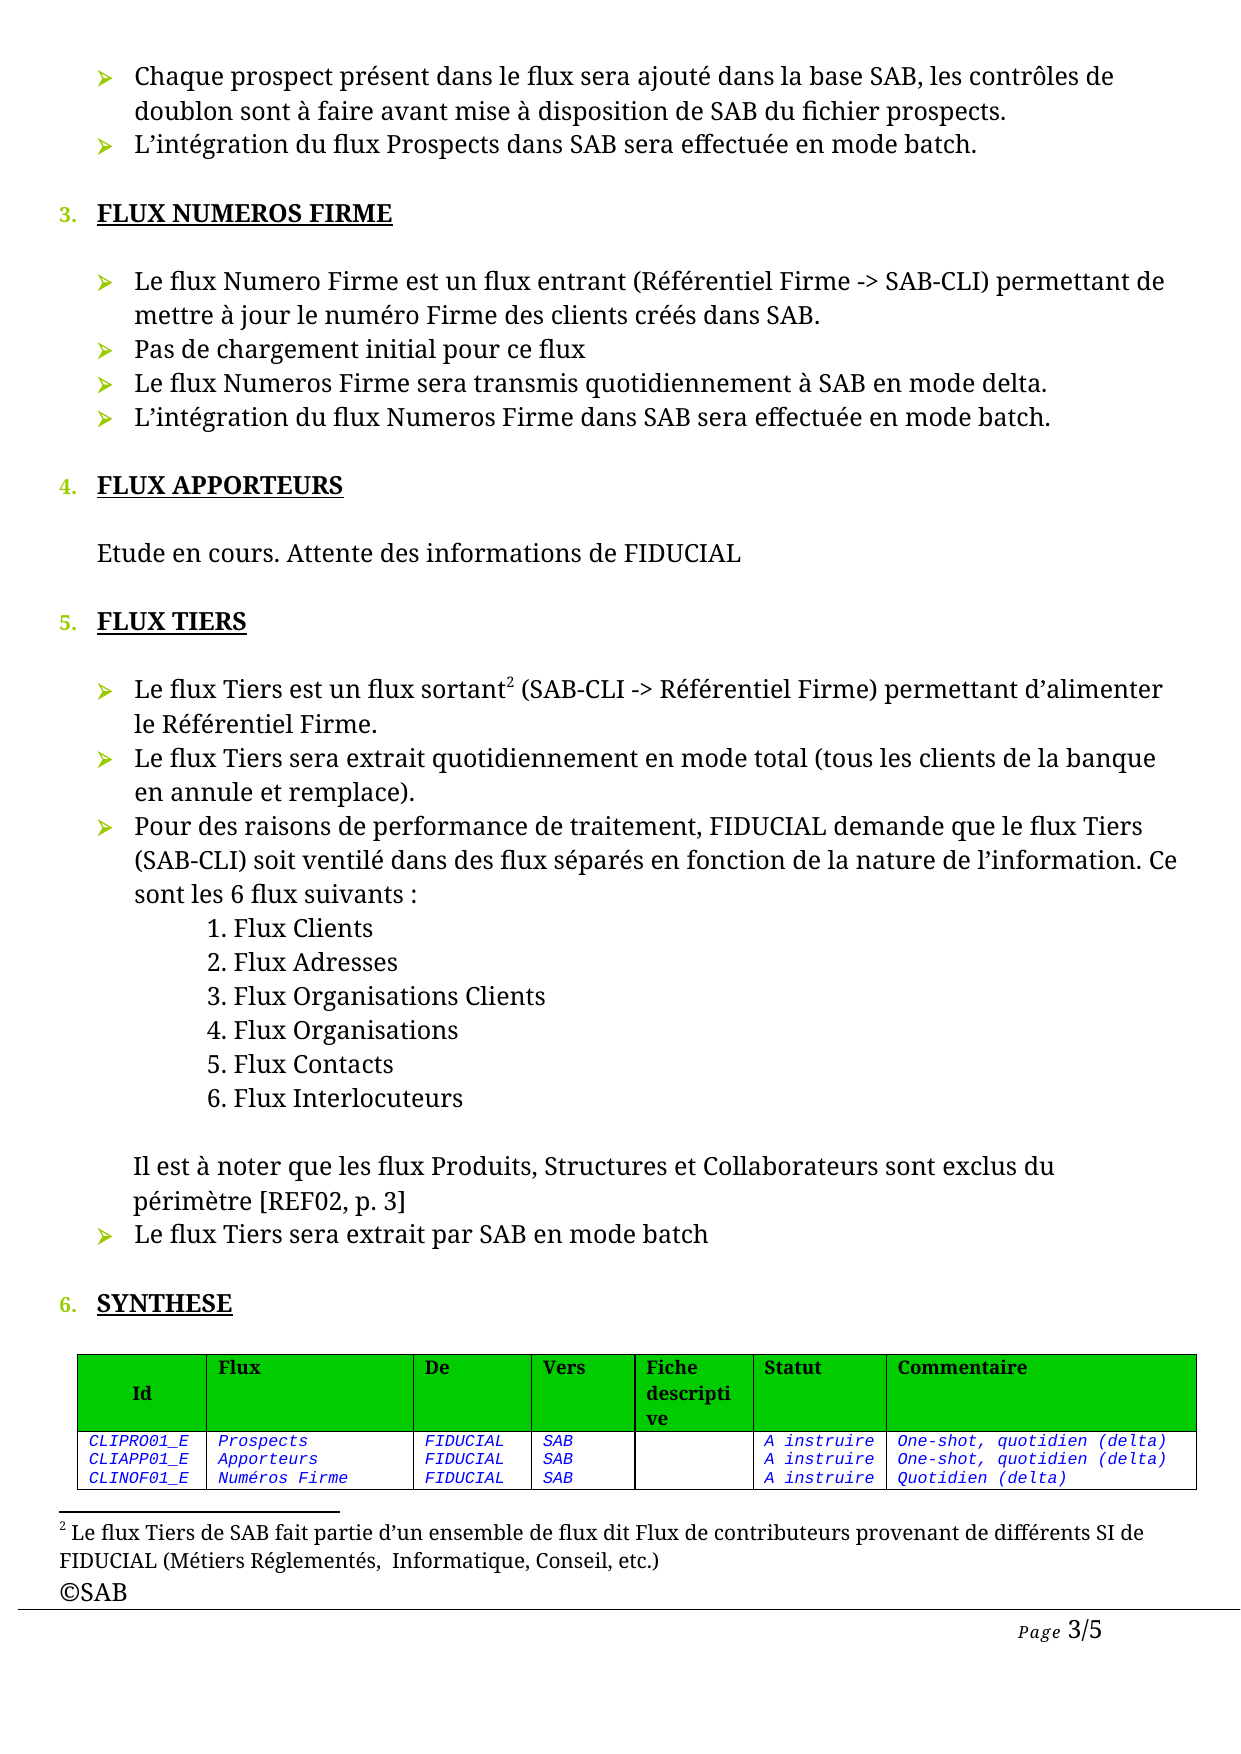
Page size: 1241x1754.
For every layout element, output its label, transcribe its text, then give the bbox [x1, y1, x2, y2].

text 2. Flux Adresses [207, 945, 1181, 979]
list Le flux Tiers sera extrait par SAB en mode batch [97, 1217, 1181, 1251]
list L’intégration du flux Numeros Firme dans SAB sera effectuée en mode batch. [97, 400, 1181, 434]
text Etude en cours. Attente des informations de FIDUCIAL [97, 536, 1181, 570]
table_header Flux [207, 1355, 413, 1431]
list FLUX TIERS [59, 604, 1181, 638]
list Le flux Tiers est un flux sortant (SAB-CLI -> Référentiel Firme) permettant d’alimenter le Référentiel Firme. [97, 672, 1181, 740]
text 5. Flux Contacts [207, 1047, 1181, 1081]
table_header Commentaire [887, 1355, 1196, 1431]
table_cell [207, 1432, 413, 1489]
list FLUX APPORTEURS [59, 468, 1181, 502]
list L’intégration du flux Prospects dans SAB sera effectuée en mode batch. [97, 127, 1181, 161]
table_header Id [78, 1355, 206, 1431]
list FLUX NUMEROS FIRME [59, 195, 1181, 229]
table_header Statut [754, 1355, 886, 1431]
table_header Fiche descriptive [636, 1355, 753, 1431]
text Il est à noter que les flux Produits, Structures et Collaborateurs sont exclus du périmètre [REF02, p. 3] [133, 1149, 1181, 1217]
list Le flux Numero Firme est un flux entrant (Référentiel Firme -> SAB-CLI) permettant de mettre à jour le numéro Firme des clients créés dans SAB. [97, 263, 1181, 332]
list SYNTHESE [59, 1285, 1181, 1319]
text 4. Flux Organisations [207, 1013, 1181, 1047]
list Pour des raisons de performance de traitement, FIDUCIAL demande que le flux Tiers (SAB-CLI) soit ventilé dans des flux séparés en fonction de la nature de l’information. Ce sont les 6 flux suivants : [97, 808, 1181, 911]
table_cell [78, 1432, 206, 1489]
table_header De [414, 1355, 531, 1431]
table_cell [414, 1432, 531, 1489]
text 3. Flux Organisations Clients [207, 979, 1181, 1013]
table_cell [532, 1432, 634, 1489]
list Pas de chargement initial pour ce flux [97, 332, 1181, 366]
table_cell [636, 1432, 753, 1489]
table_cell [754, 1432, 886, 1489]
list Le flux Tiers sera extrait quotidiennement en mode total (tous les clients de la banque en annule et remplace). [97, 740, 1181, 808]
text 1. Flux Clients [207, 911, 1181, 945]
list Le flux Numeros Firme sera transmis quotidiennement à SAB en mode delta. [97, 366, 1181, 400]
list Chaque prospect présent dans le flux sera ajouté dans la base SAB, les contrôles de doublon sont à faire avant mise à disposition de SAB du fichier prospects. [97, 59, 1181, 127]
text 6. Flux Interlocuteurs [207, 1081, 1181, 1115]
table_header Vers [532, 1355, 634, 1431]
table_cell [887, 1432, 1196, 1489]
